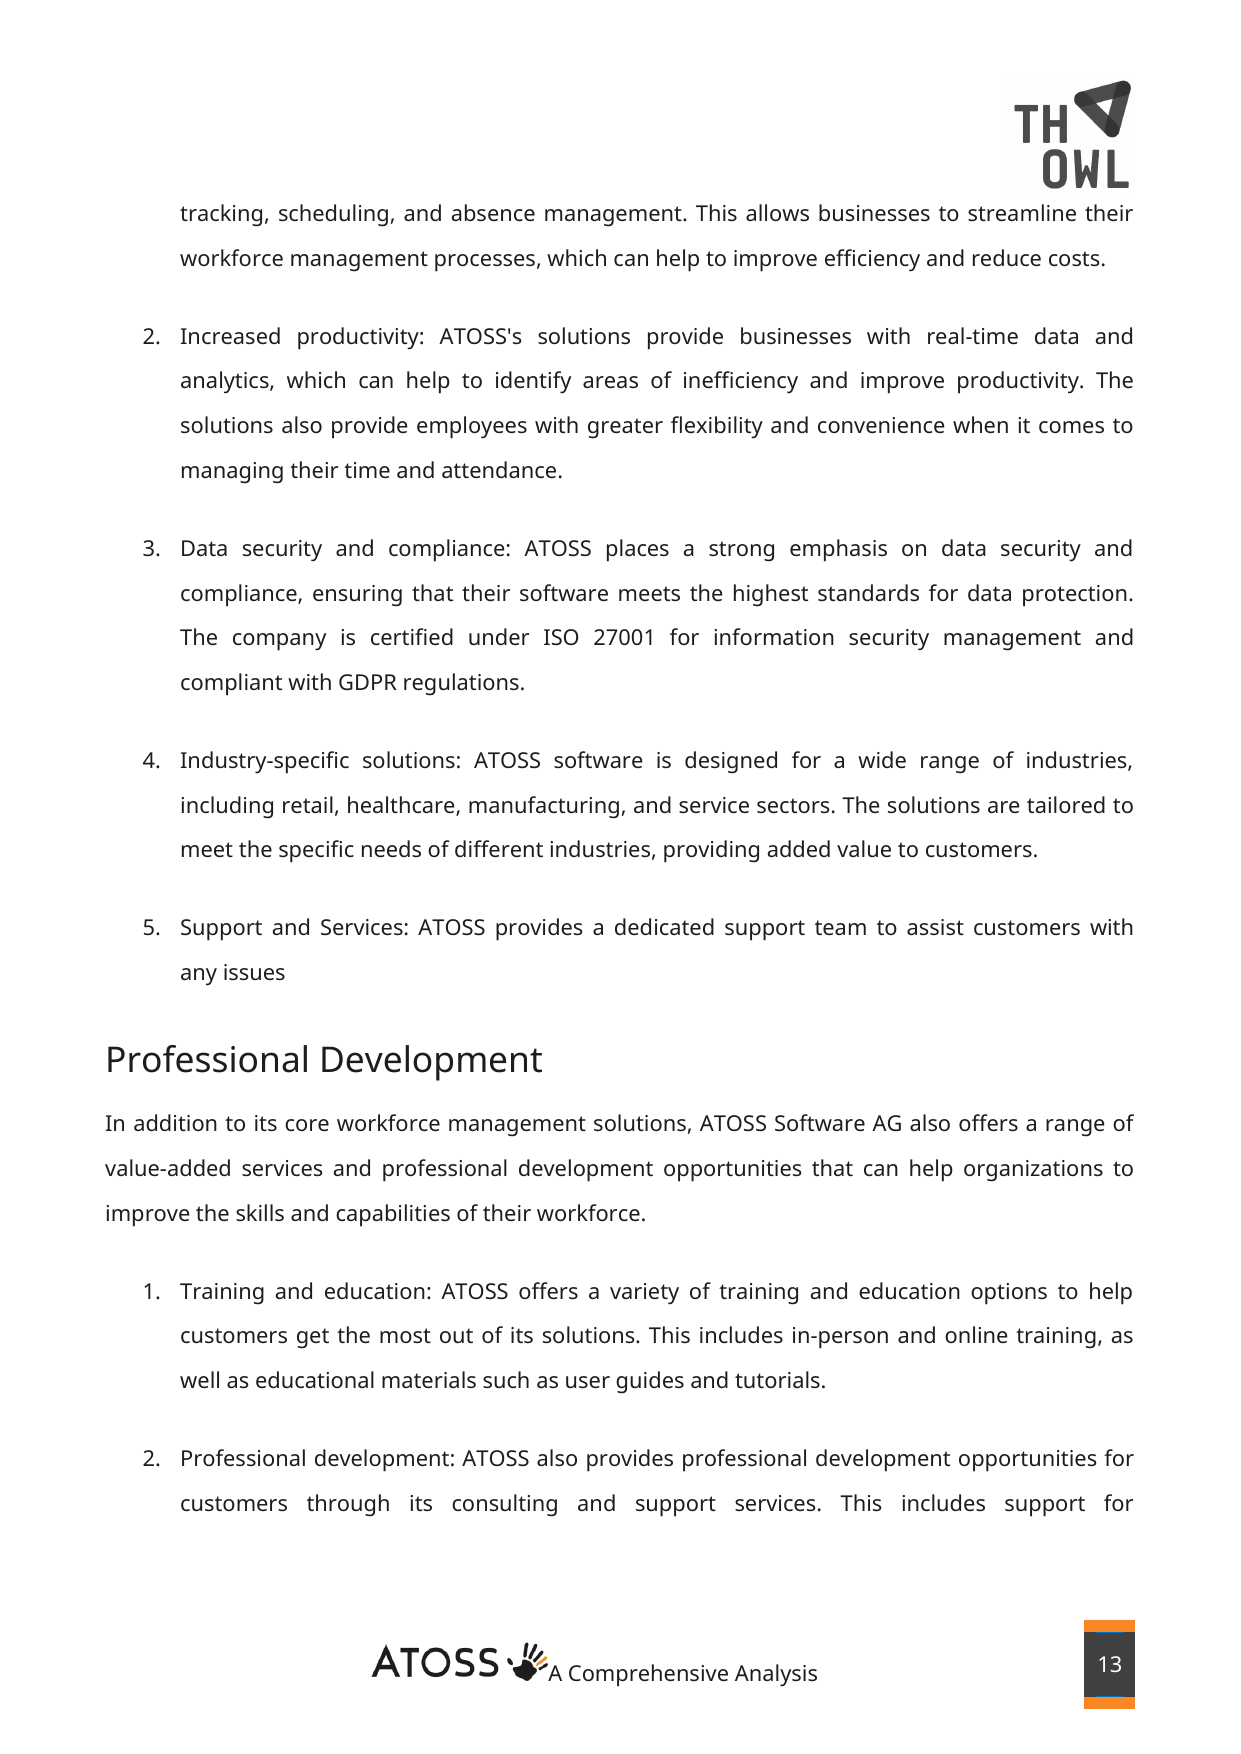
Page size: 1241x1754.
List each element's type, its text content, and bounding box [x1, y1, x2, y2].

subtitle Professional Development [105, 1035, 1135, 1083]
list Training and education: ATOSS offers a variety of training and education options to help customers get the most out of its solutions. This includes in-person and online training, as well as educational materials such as user guides and tutorials. [142, 1276, 1135, 1395]
picture [1007, 75, 1136, 194]
list Data security and compliance: ATOSS places a strong emphasis on data security and compliance, ensuring that their software meets the highest standards for data protection. The company is certified under ISO 27001 for information security management and compliant with GDPR regulations. [142, 533, 1135, 697]
picture [370, 1641, 548, 1682]
text In addition to its core workforce management solutions, ATOSS Software AG also offers a range of value-added services and professional development opportunities that can help organizations to improve the skills and capabilities of their workforce. [105, 1108, 1135, 1227]
list Increased productivity: ATOSS's solutions provide businesses with real-time data and analytics, which can help to identify areas of inefficiency and improve productivity. The solutions also provide employees with greater flexibility and convenience when it comes to managing their time and attendance. [142, 321, 1135, 484]
list Industry-specific solutions: ATOSS software is designed for a wide range of industries, including retail, healthcare, manufacturing, and service sectors. The solutions are tailored to meet the specific needs of different industries, providing added value to customers. [142, 745, 1135, 864]
list Support and Services: ATOSS provides a dedicated support team to assist customers with any issues [142, 912, 1135, 987]
